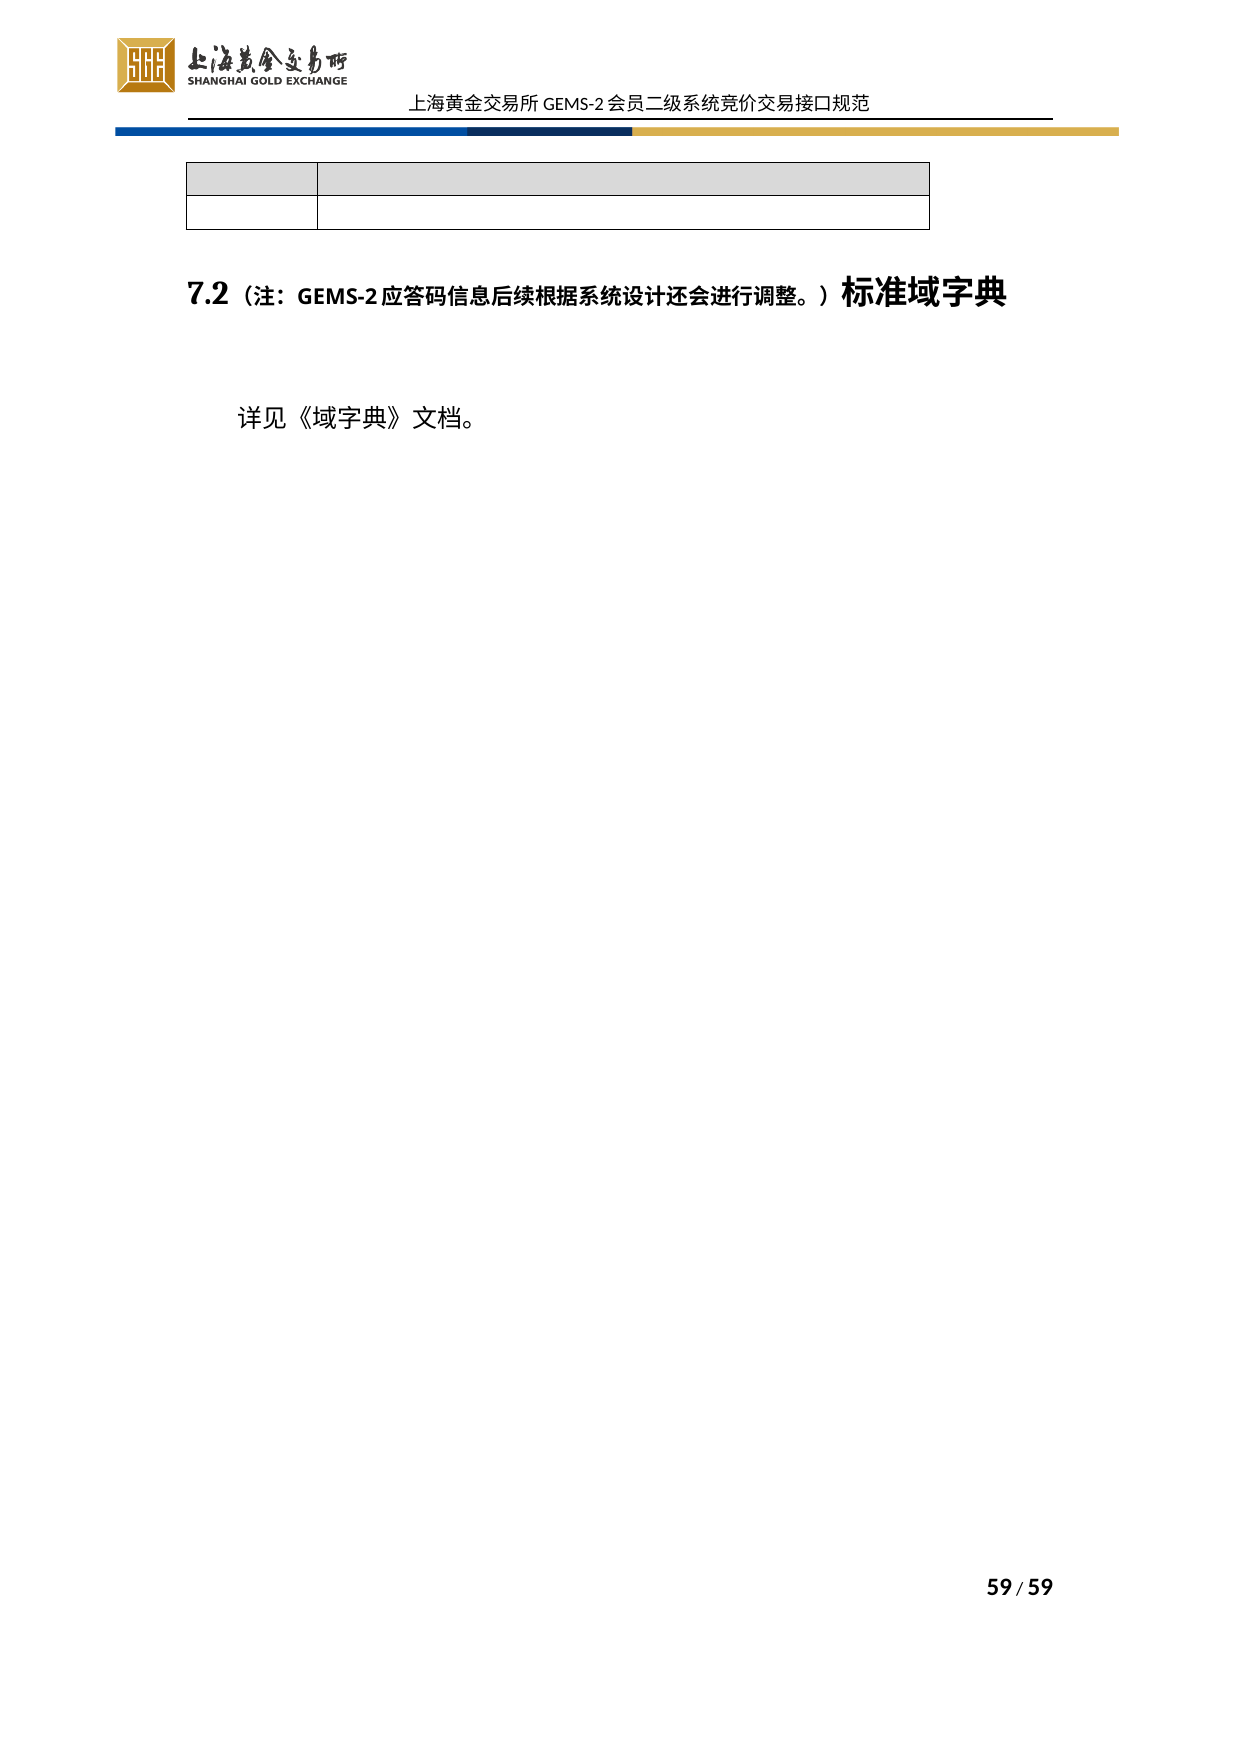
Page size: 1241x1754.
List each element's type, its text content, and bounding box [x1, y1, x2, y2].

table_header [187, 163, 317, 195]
text 详见《域字典》文档。 [187, 384, 1053, 449]
subtitle （注：GEMS-2应答码信息后续根据系统设计还会进行调整。）标准域字典 [187, 257, 1053, 322]
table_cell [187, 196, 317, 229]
picture [115, 38, 1119, 136]
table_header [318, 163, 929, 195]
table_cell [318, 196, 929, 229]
